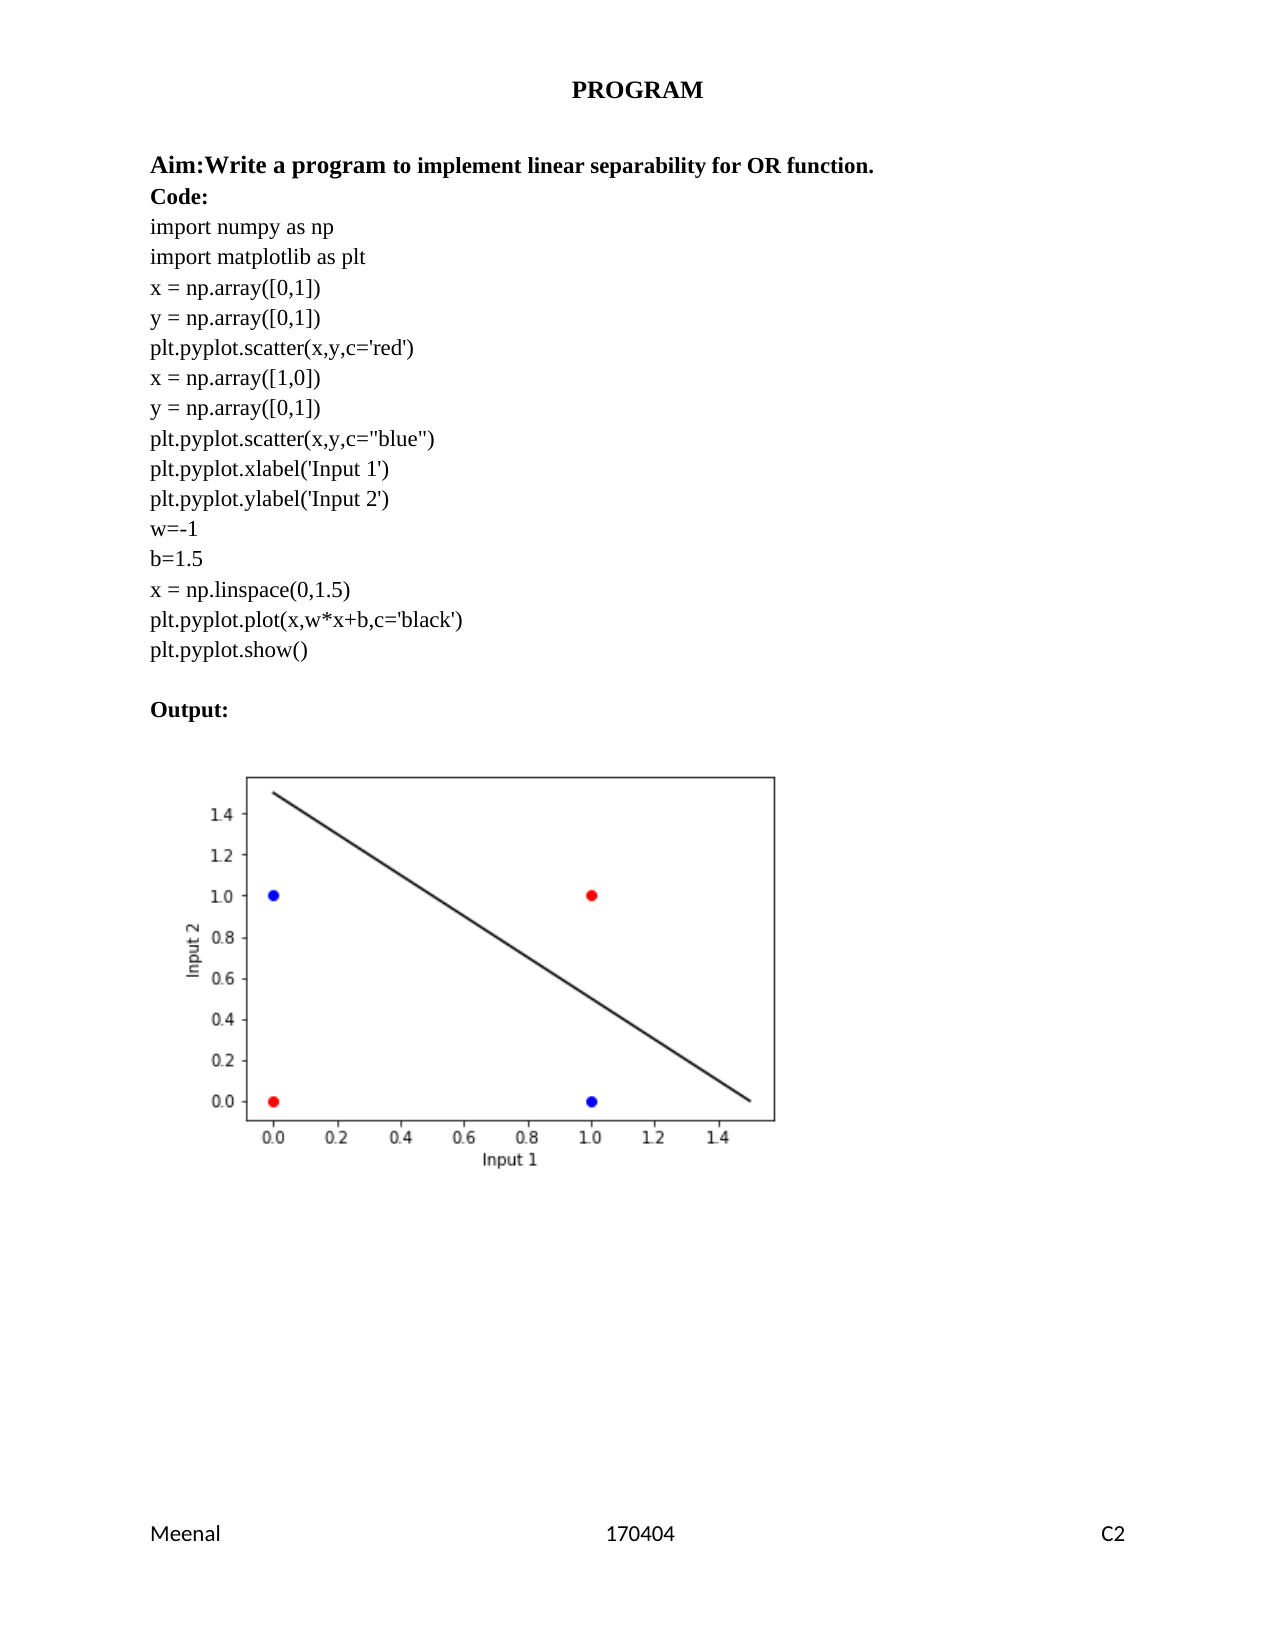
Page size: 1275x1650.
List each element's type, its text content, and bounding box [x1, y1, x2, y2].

text x = np.array([0,1]) [150, 274, 1125, 300]
text b=1.5 [150, 546, 1125, 572]
text plt.pyplot.xlabel('Input 1') [150, 455, 1125, 481]
text plt.pyplot.ylabel('Input 2') [150, 485, 1125, 511]
text plt.pyplot.scatter(x,y,c='red') [150, 334, 1125, 360]
text y = np.array([0,1]) [150, 394, 1125, 421]
text Aim:Write a program to implement linear separability for OR function. [150, 150, 1125, 179]
picture [150, 757, 814, 1190]
text x = np.linspace(0,1.5) [150, 576, 1125, 602]
text Output: [150, 697, 1125, 723]
text y = np.array([0,1]) [150, 304, 1125, 330]
text plt.pyplot.plot(x,w*x+b,c='black') [150, 606, 1125, 632]
text import matplotlib as plt [150, 243, 1125, 270]
text import numpy as np [150, 213, 1125, 239]
text Code: [150, 183, 1125, 209]
text plt.pyplot.show() [150, 636, 1125, 662]
text x = np.array([1,0]) [150, 364, 1125, 391]
text w=-1 [150, 515, 1125, 542]
text plt.pyplot.scatter(x,y,c="blue") [150, 425, 1125, 451]
